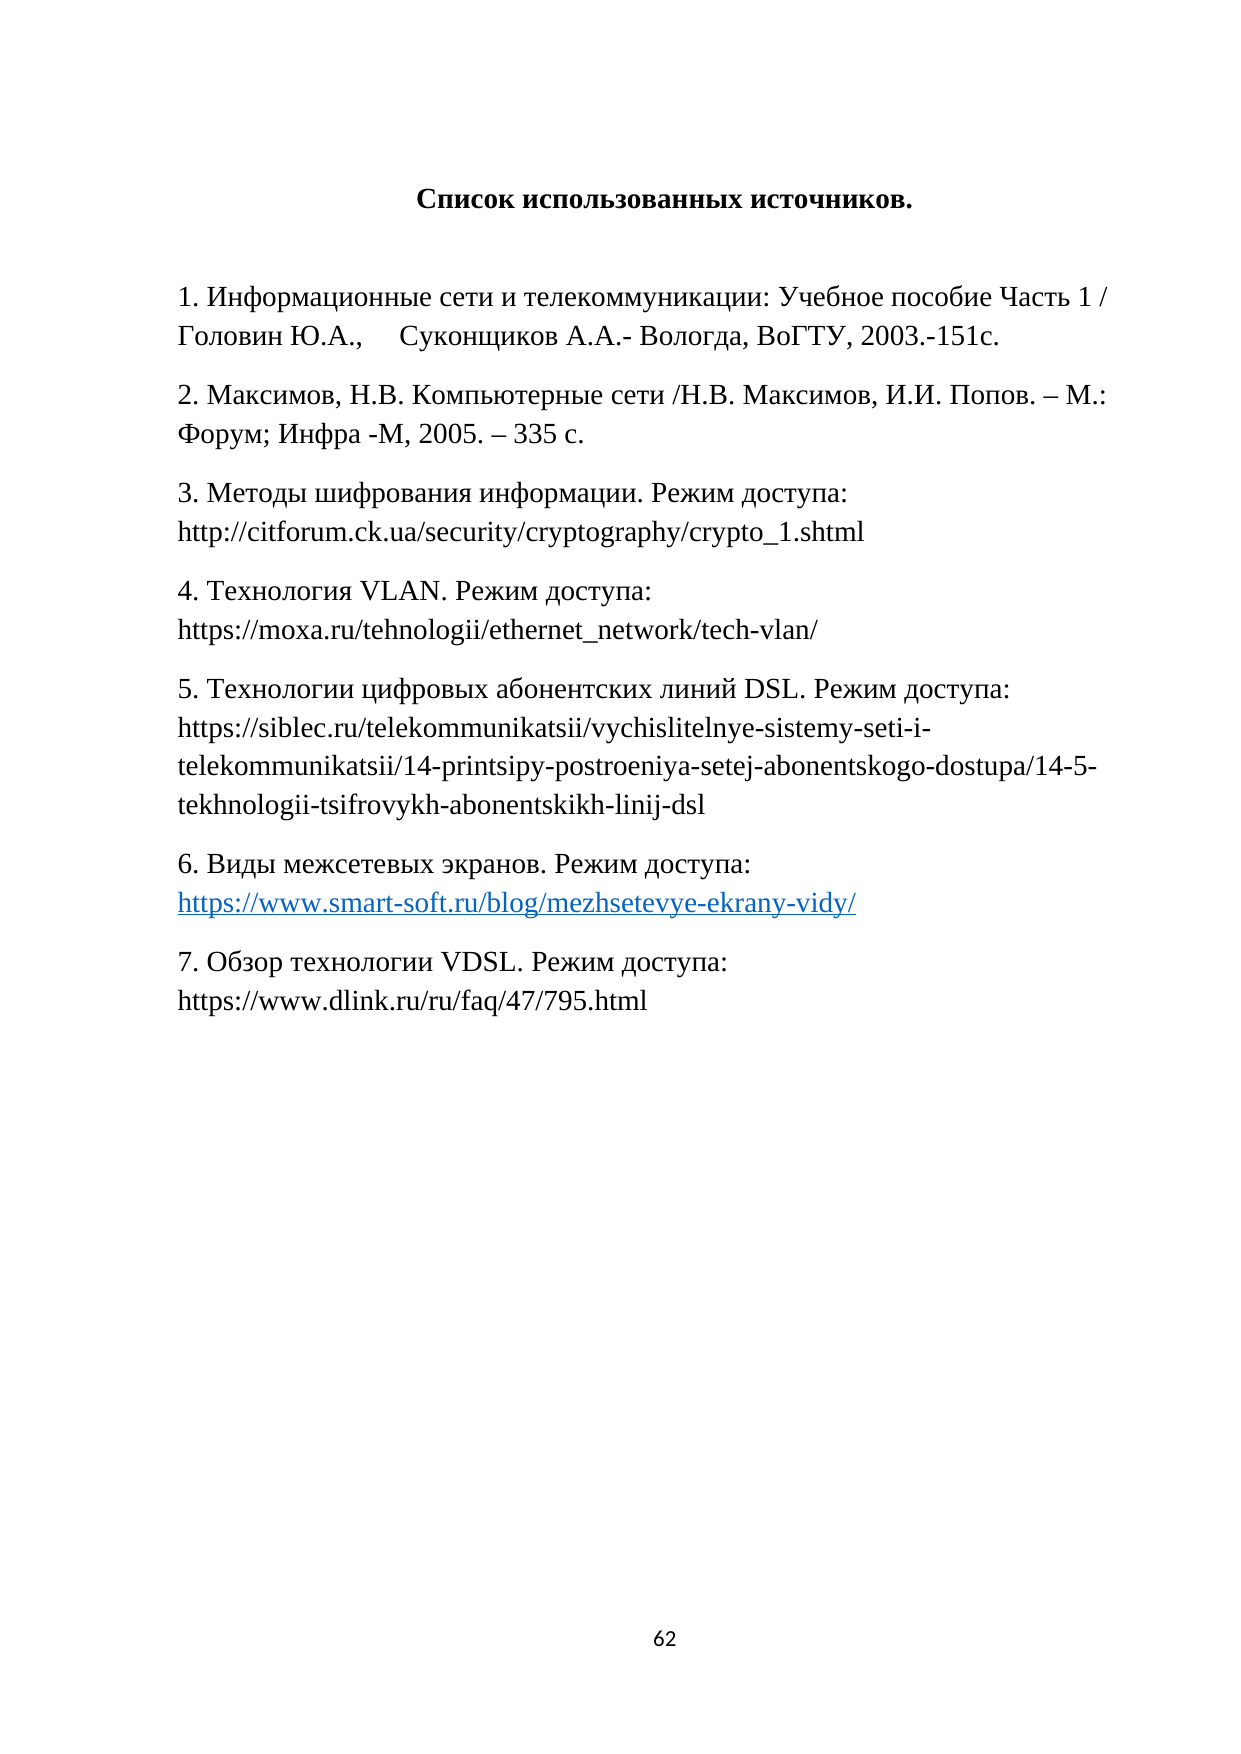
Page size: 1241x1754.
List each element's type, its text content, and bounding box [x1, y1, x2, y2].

text 7. Обзор технологии VDSL. Режим доступа: https://www.dlink.ru/ru/faq/47/795.html [177, 944, 1152, 1016]
text 2. Максимов, Н.В. Компьютерные сети /Н.В. Максимов, И.И. Попов. – М.: Форум; Инфра -М, 2005. – 335 с. [177, 377, 1152, 449]
text 4. Технология VLAN. Режим доступа: https://moxa.ru/tehnologii/ethernet_network/tech-vlan/ [177, 573, 1152, 645]
text 5. Технологии цифровых абонентских линий DSL. Режим доступа: https://siblec.ru/telekommunikatsii/vychislitelnye-sistemy-seti-i-telekommunikatsii/14-printsipy-postroeniya-setej-abonentskogo-dostupa/14-5-tekhnologii-tsifrovykh-abonentskikh-linij-dsl [177, 671, 1152, 820]
text 6. Виды межсетевых экранов. Режим доступа: https://www.smart-soft.ru/blog/mezhsetevye-ekrany-vidy/ [177, 846, 1152, 918]
text 1. Информационные сети и телекоммуникации: Учебное пособие Часть 1 / Головин Ю.А., Суконщиков А.А.- Вологда, ВоГТУ, 2003.-151с. [177, 279, 1152, 352]
subtitle Список использованных источников. [177, 182, 1152, 215]
text 3. Методы шифрования информации. Режим доступа: http://citforum.ck.ua/security/cryptography/crypto_1.shtml [177, 475, 1152, 547]
